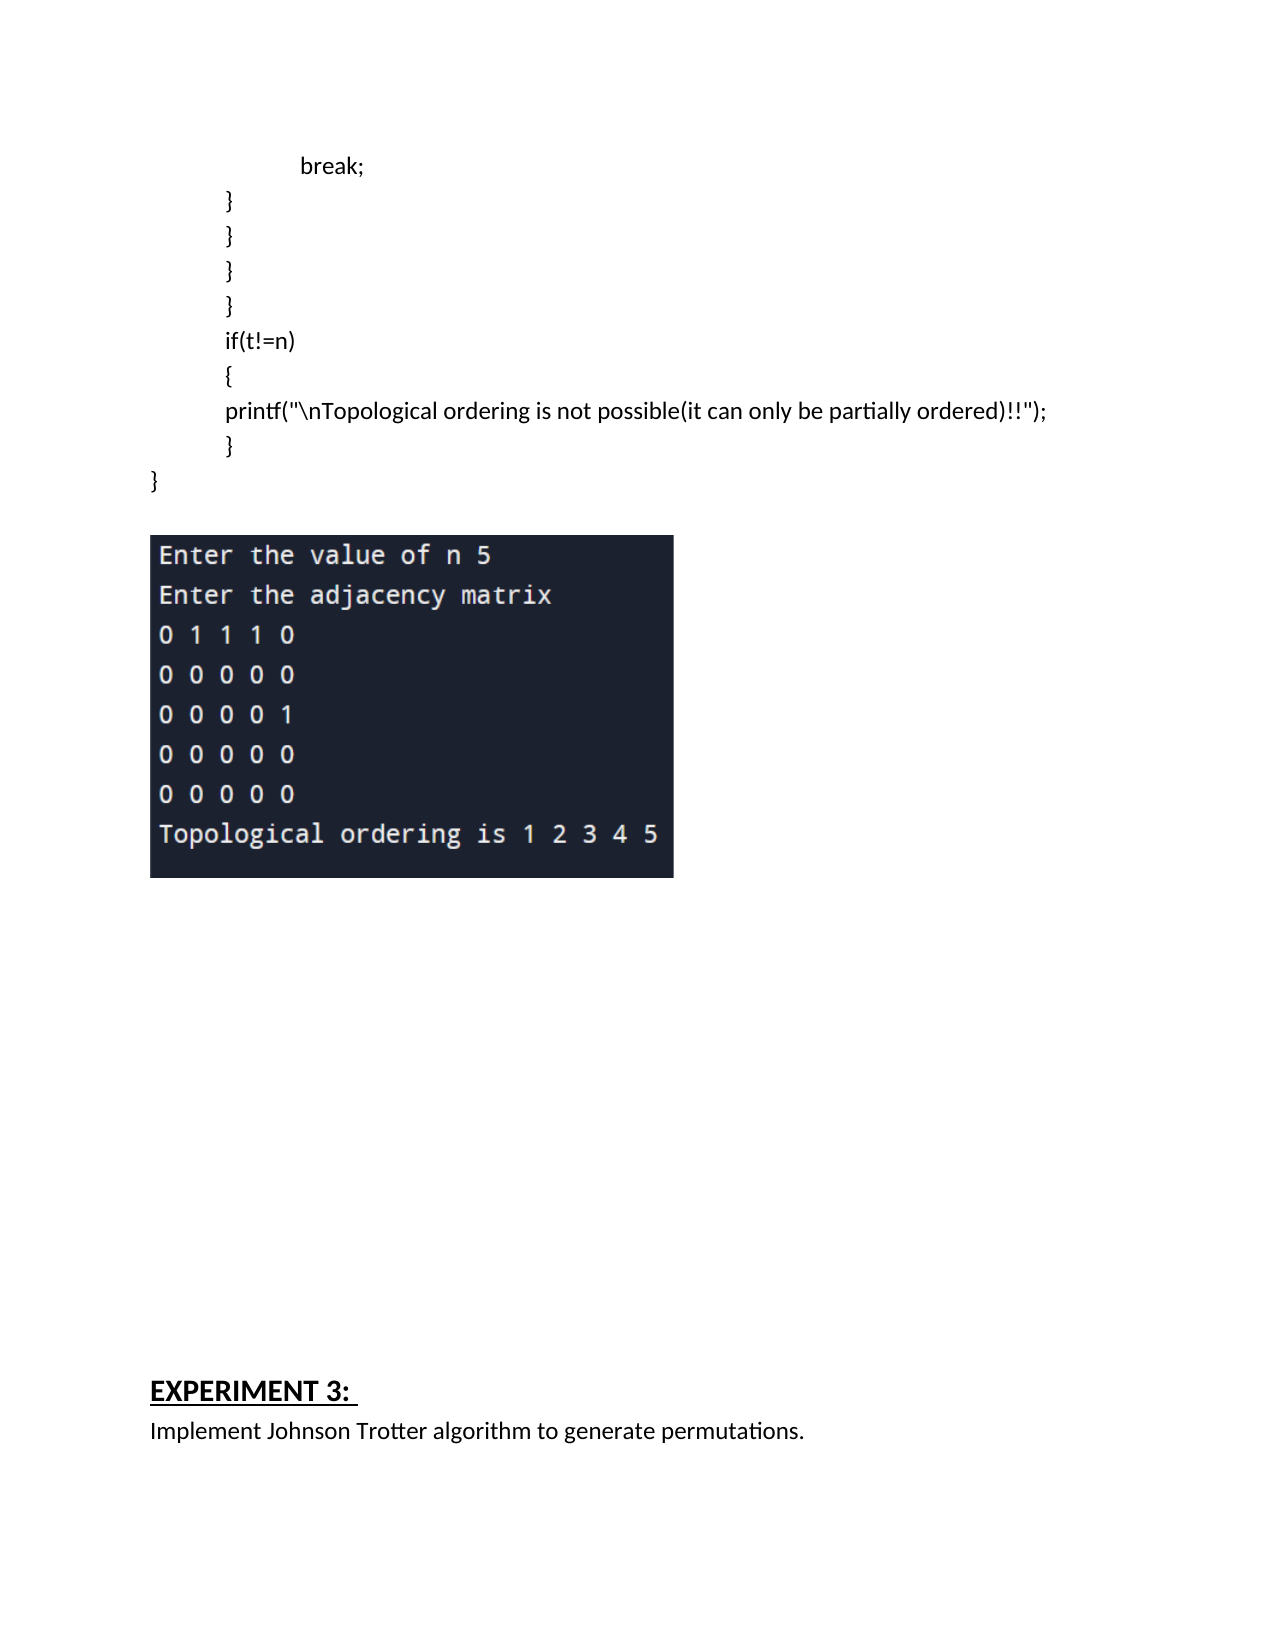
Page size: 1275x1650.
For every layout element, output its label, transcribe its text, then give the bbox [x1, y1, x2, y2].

text printf("\nTopological ordering is not possible(it can only be partially ordered)!!"); [150, 395, 1125, 426]
text } [150, 220, 1125, 251]
text Implement Johnson Trotter algorithm to generate permutations. [150, 1415, 1125, 1446]
text } [150, 185, 1125, 216]
text } [150, 430, 1125, 461]
text } [150, 290, 1125, 321]
text if(t!=n) [150, 325, 1125, 356]
text } [150, 255, 1125, 286]
text EXPERIMENT 3: [150, 1371, 1125, 1409]
picture [150, 535, 674, 878]
text { [150, 360, 1125, 391]
text } [150, 465, 1125, 496]
text break; [150, 150, 1125, 181]
